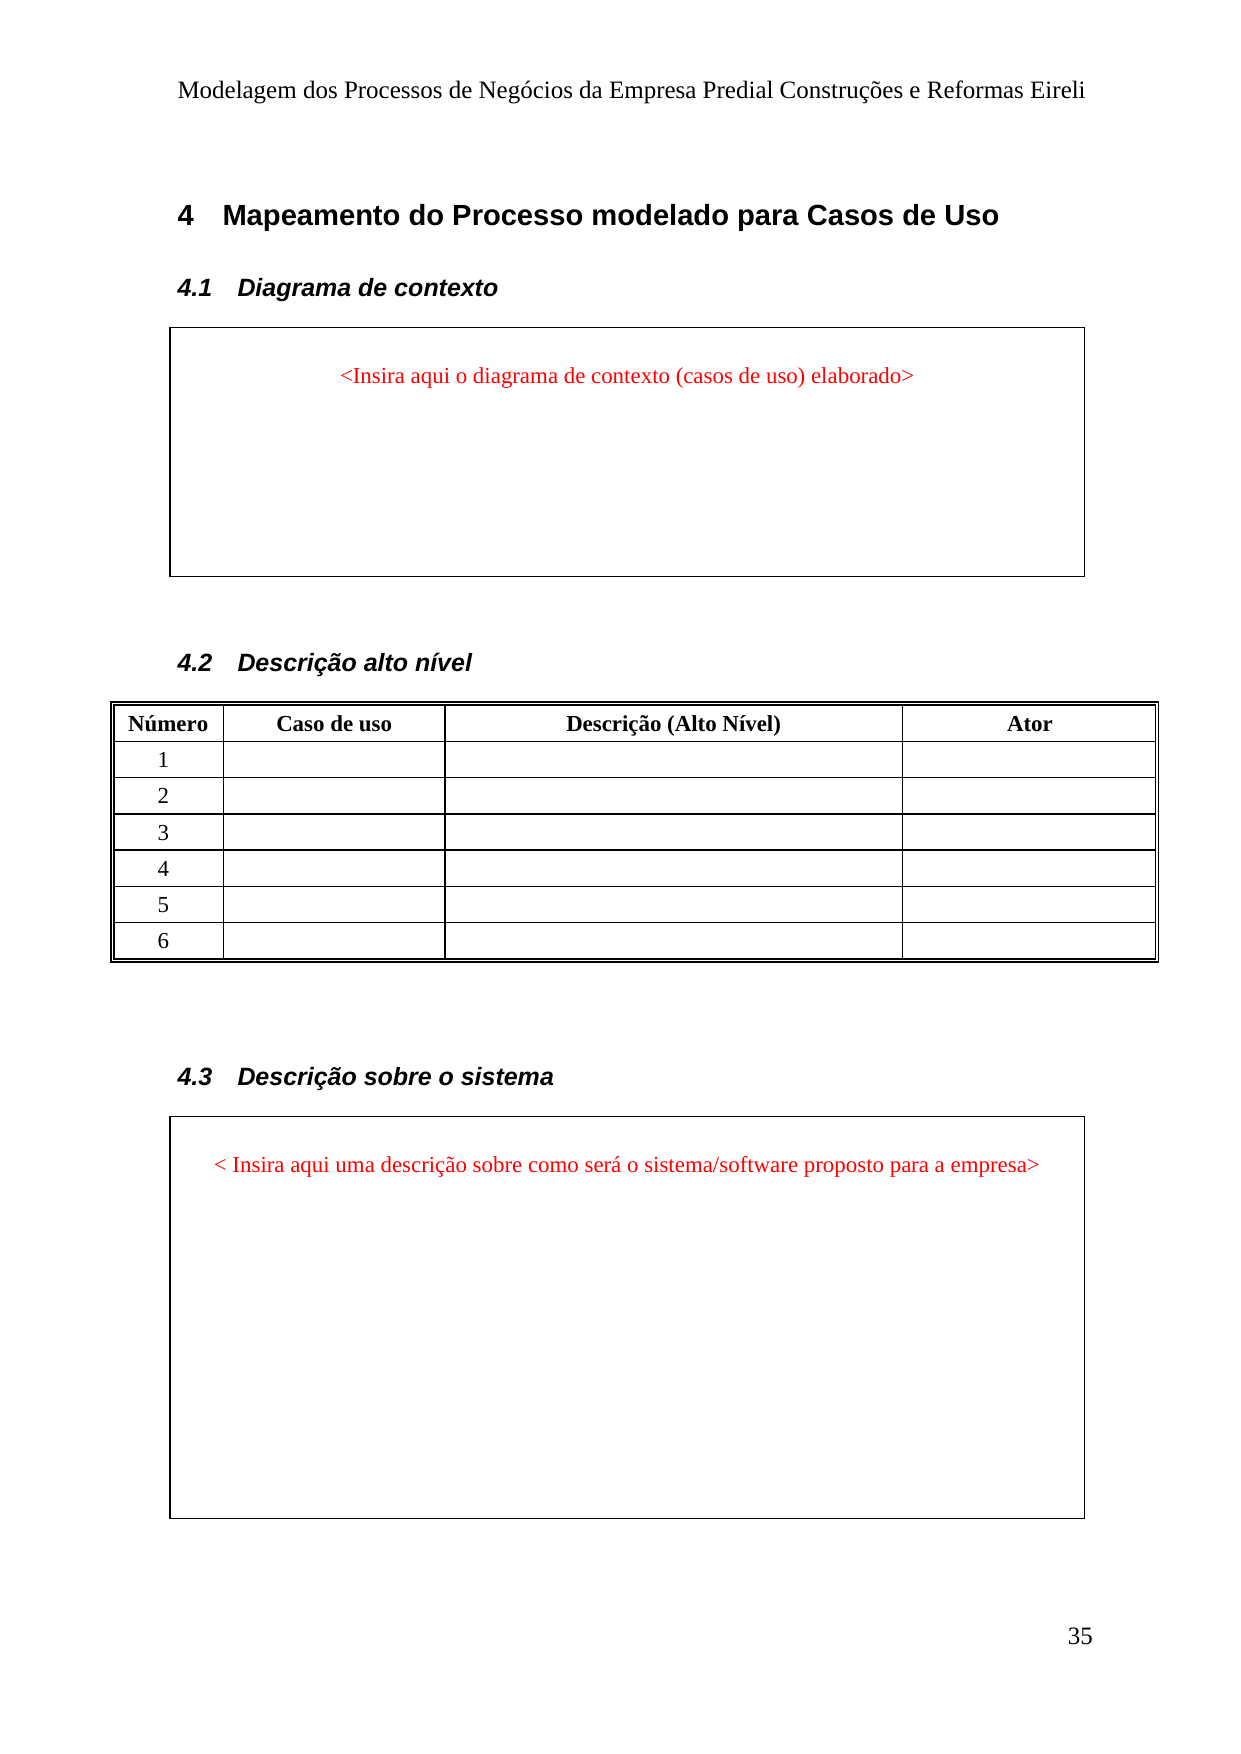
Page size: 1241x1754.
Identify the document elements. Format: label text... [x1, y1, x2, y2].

table_cell [224, 851, 444, 886]
table_cell [115, 815, 223, 849]
table_cell [903, 778, 1155, 813]
subtitle Mapeamento do Processo modelado para Casos de Uso [177, 198, 1092, 231]
table_header Descrição (Alto Nível) [446, 706, 902, 741]
subtitle Descrição sobre o sistema [177, 1062, 1092, 1091]
table_cell [224, 923, 444, 958]
table_cell [115, 923, 223, 958]
table_cell [224, 887, 444, 922]
table_cell [224, 742, 444, 777]
table_cell [903, 815, 1155, 849]
table_cell [903, 742, 1155, 777]
table_cell [224, 778, 444, 813]
table_cell [115, 887, 223, 922]
table_cell [446, 923, 902, 958]
subtitle Diagrama de contexto [177, 273, 1092, 302]
table_cell [115, 778, 223, 813]
table_cell [446, 887, 902, 922]
subtitle Descrição alto nível [177, 647, 1092, 676]
table_cell [903, 887, 1155, 922]
table_cell [446, 815, 902, 849]
table_header <Insira aqui o diagrama de contexto (casos de uso) elaborado> [171, 328, 1084, 576]
table_cell [115, 851, 223, 886]
table_cell [446, 851, 902, 886]
table_header Número [115, 706, 223, 741]
table_cell [446, 778, 902, 813]
table_header Caso de uso [224, 706, 444, 741]
table_cell [224, 815, 444, 849]
table_cell [903, 923, 1155, 958]
table_cell [446, 742, 902, 777]
table_header Ator [903, 706, 1155, 741]
table_cell [903, 851, 1155, 886]
table_header < Insira aqui uma descrição sobre como será o sistema/software proposto para a empresa> [171, 1117, 1084, 1518]
table_cell [115, 742, 223, 777]
